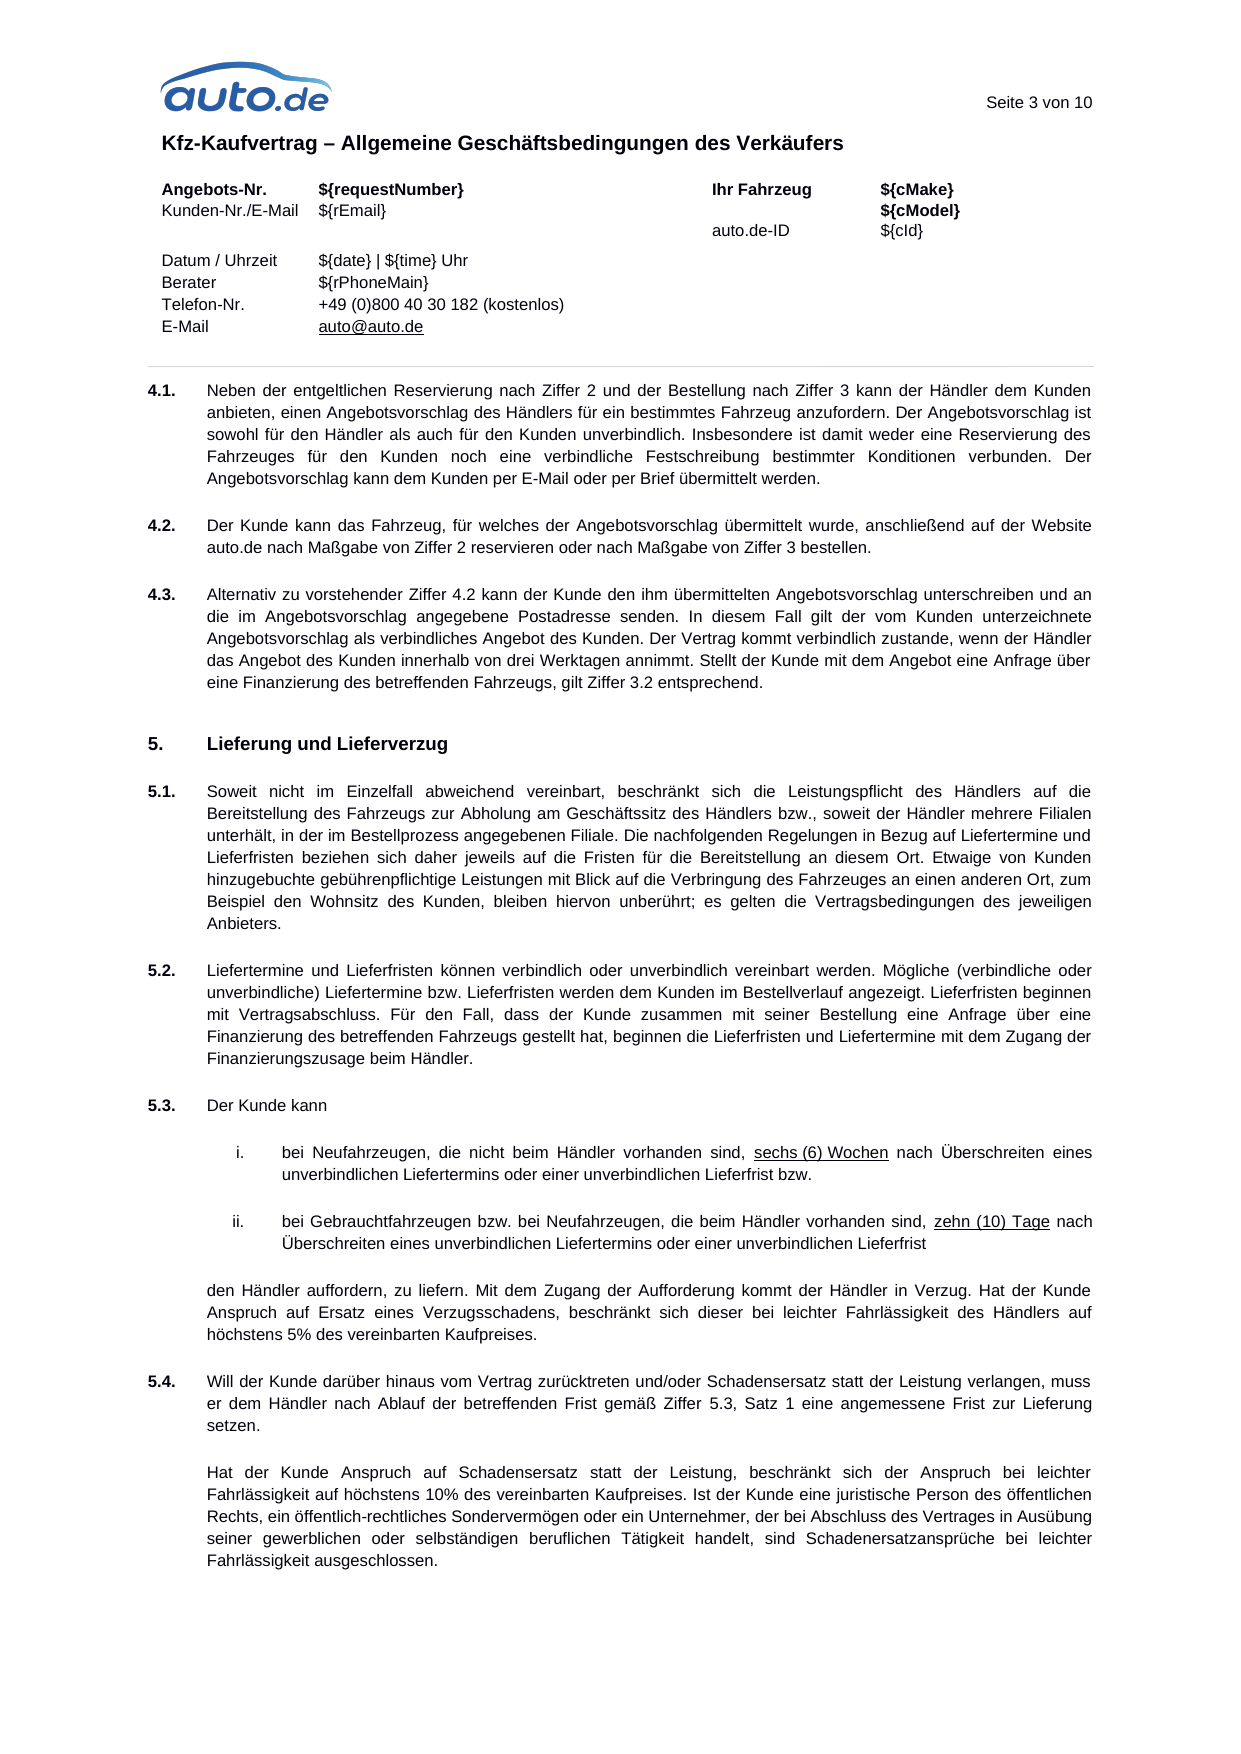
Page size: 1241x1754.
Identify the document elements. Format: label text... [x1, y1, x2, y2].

subtitle Neben der entgeltlichen Reservierung nach Ziffer 2 und der Bestellung nach Ziffer 3 kann der Händler dem Kunden anbieten, einen Angebotsvorschlag des Händlers für ein bestimmtes Fahrzeug anzufordern. Der Angebotsvorschlag ist sowohl für den Händler als auch für den Kunden unverbindlich. Insbesondere ist damit weder eine Reservierung des Fahrzeuges für den Kunden noch eine verbindliche Festschreibung bestimmter Konditionen verbunden. Der Angebotsvorschlag kann dem Kunden per E-Mail oder per Brief übermittelt werden. [148, 381, 1093, 488]
subtitle Der Kunde kann das Fahrzeug, für welches der Angebotsvorschlag übermittelt wurde, anschließend auf der Website auto.de nach Maßgabe von Ziffer 2 reservieren oder nach Maßgabe von Ziffer 3 bestellen. [148, 516, 1093, 557]
subtitle Liefertermine und Lieferfristen können verbindlich oder unverbindlich vereinbart werden. Mögliche (verbindliche oder unverbindliche) Liefertermine bzw. Lieferfristen werden dem Kunden im Bestellverlauf angezeigt. Lieferfristen beginnen mit Vertragsabschluss. Für den Fall, dass der Kunde zusammen mit seiner Bestellung eine Anfrage über eine Finanzierung des betreffenden Fahrzeugs gestellt hat, beginnen die Lieferfristen und Liefertermine mit dem Zugang der Finanzierungszusage beim Händler. [148, 961, 1093, 1068]
subtitle Lieferung und Lieferverzug [148, 732, 1093, 754]
list bei Neufahrzeugen, die nicht beim Händler vorhanden sind, sechs (6) Wochen nach Überschreiten eines unverbindlichen Liefertermins oder einer unverbindlichen Lieferfrist bzw. [244, 1143, 1093, 1184]
subtitle Soweit nicht im Einzelfall abweichend vereinbart, beschränkt sich die Leistungspflicht des Händlers auf die Bereitstellung des Fahrzeugs zur Abholung am Geschäftssitz des Händlers bzw., soweit der Händler mehrere Filialen unterhält, in der im Bestellprozess angegebenen Filiale. Die nachfolgenden Regelungen in Bezug auf Liefertermine und Lieferfristen beziehen sich daher jeweils auf die Fristen für die Bereitstellung an diesem Ort. Etwaige von Kunden hinzugebuchte gebührenpflichtige Leistungen mit Blick auf die Verbringung des Fahrzeuges an einen anderen Ort, zum Beispiel den Wohnsitz des Kunden, bleiben hiervon unberührt; es gelten die Vertragsbedingungen des jeweiligen Anbieters. [148, 782, 1093, 933]
subtitle Der Kunde kann [148, 1096, 1093, 1115]
subtitle Will der Kunde darüber hinaus vom Vertrag zurücktreten und/oder Schadensersatz statt der Leistung verlangen, muss er dem Händler nach Ablauf der betreffenden Frist gemäß Ziffer 5.3, Satz 1 eine angemessene Frist zur Lieferung setzen. [148, 1372, 1093, 1435]
list Hat der Kunde Anspruch auf Schadensersatz statt der Leistung, beschränkt sich der Anspruch bei leichter Fahrlässigkeit auf höchstens 10% des vereinbarten Kaufpreises. Ist der Kunde eine juristische Person des öffentlichen Rechts, ein öffentlich-rechtliches Sondervermögen oder ein Unternehmer, der bei Abschluss des Vertrages in Ausübung seiner gewerblichen oder selbständigen beruflichen Tätigkeit handelt, sind Schadenersatzansprüche bei leichter Fahrlässigkeit ausgeschlossen. [207, 1463, 1093, 1570]
list den Händler auffordern, zu liefern. Mit dem Zugang der Aufforderung kommt der Händler in Verzug. Hat der Kunde Anspruch auf Ersatz eines Verzugsschadens, beschränkt sich dieser bei leichter Fahrlässigkeit des Händlers auf höchstens 5% des vereinbarten Kaufpreises. [207, 1281, 1093, 1344]
list bei Gebrauchtfahrzeugen bzw. bei Neufahrzeugen, die beim Händler vorhanden sind, zehn (10) Tage nach Überschreiten eines unverbindlichen Liefertermins oder einer unverbindlichen Lieferfrist [244, 1212, 1093, 1253]
picture [139, 38, 354, 135]
subtitle Alternativ zu vorstehender Ziffer 4.2 kann der Kunde den ihm übermittelten Angebotsvorschlag unterschreiben und an die im Angebotsvorschlag angegebene Postadresse senden. In diesem Fall gilt der vom Kunden unterzeichnete Angebotsvorschlag als verbindliches Angebot des Kunden. Der Vertrag kommt verbindlich zustande, wenn der Händler das Angebot des Kunden innerhalb von drei Werktagen annimmt. Stellt der Kunde mit dem Angebot eine Anfrage über eine Finanzierung des betreffenden Fahrzeugs, gilt Ziffer 3.2 entsprechend. [148, 585, 1093, 692]
